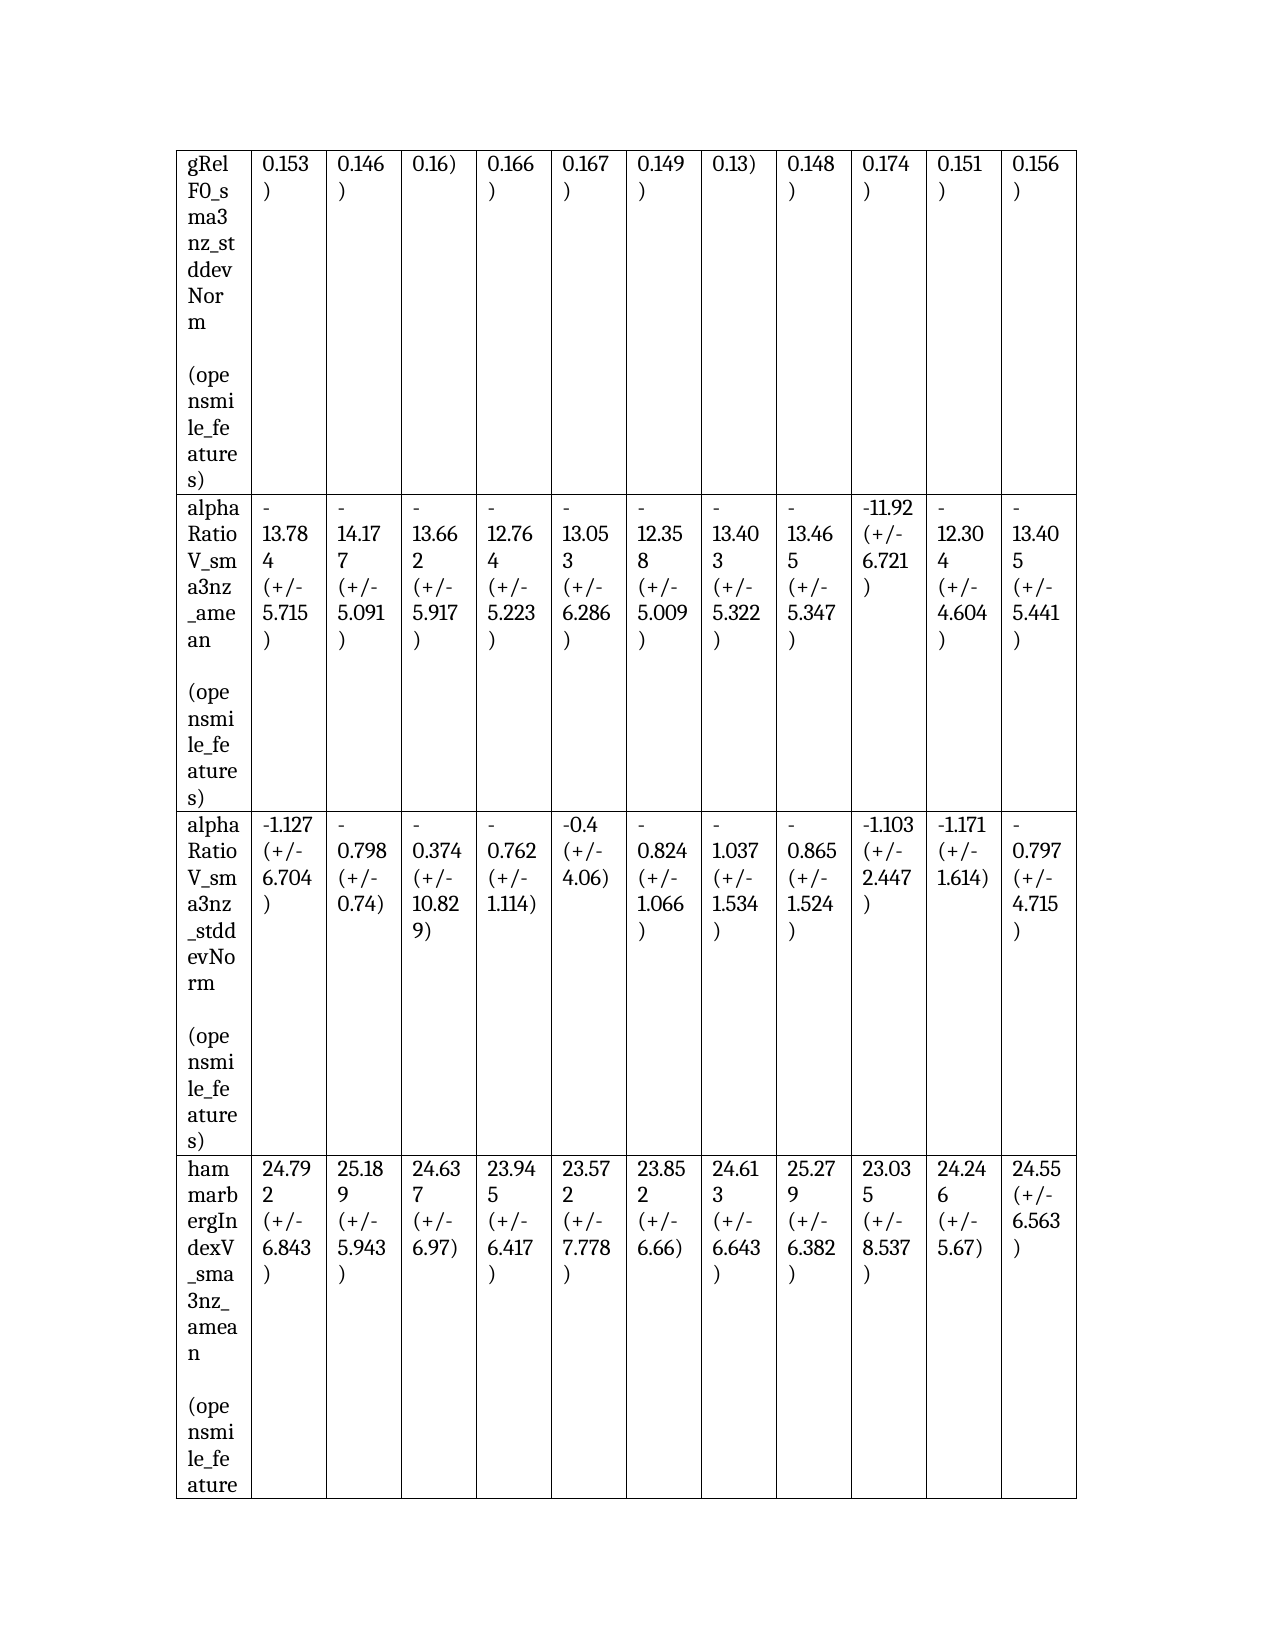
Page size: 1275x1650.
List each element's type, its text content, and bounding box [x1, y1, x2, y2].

table_cell 23.945 (+/- 6.417) [477, 1156, 551, 1498]
table_cell -0.456 (+/- 0.149) [627, 151, 701, 494]
table_cell alphaRatioV_sma3nz_amean (opensmile_features) [177, 495, 251, 811]
table_cell -1.127 (+/- 6.704) [252, 812, 326, 1154]
table_cell -0.414 (+/- 0.13) [702, 151, 776, 494]
table_cell -13.405 (+/- 5.441) [1002, 495, 1076, 811]
table_cell -0.798 (+/- 0.74) [327, 812, 401, 1154]
table_cell -13.784 (+/- 5.715) [252, 495, 326, 811]
table_cell -0.4 (+/- 4.06) [552, 812, 626, 1154]
table_cell 24.55 (+/- 6.563) [1002, 1156, 1076, 1498]
table_cell -0.762 (+/- 1.114) [477, 812, 551, 1154]
table_cell -0.476 (+/- 0.166) [477, 151, 551, 494]
table_cell -0.797 (+/- 4.715) [1002, 812, 1076, 1154]
table_cell -12.764 (+/- 5.223) [477, 495, 551, 811]
table_cell 24.613 (+/- 6.643) [702, 1156, 776, 1498]
table_cell 24.792 (+/- 6.843) [252, 1156, 326, 1498]
table_cell -14.177 (+/- 5.091) [327, 495, 401, 811]
table_cell -13.662 (+/- 5.917) [402, 495, 476, 811]
table_cell -0.489 (+/- 0.151) [927, 151, 1001, 494]
table_cell -13.053 (+/- 6.286) [552, 495, 626, 811]
table_cell -0.428 (+/- 0.167) [552, 151, 626, 494]
table_cell -12.358 (+/- 5.009) [627, 495, 701, 811]
table_cell -12.304 (+/- 4.604) [927, 495, 1001, 811]
table_cell -0.824 (+/- 1.066) [627, 812, 701, 1154]
table_cell 24.637 (+/- 6.97) [402, 1156, 476, 1498]
table_cell alphaRatioV_sma3nz_stddevNorm (opensmile_features) [177, 812, 251, 1154]
table_cell -0.374 (+/- 10.829) [402, 812, 476, 1154]
table_cell -0.436 (+/- 0.16) [402, 151, 476, 494]
table_cell 24.246 (+/- 5.67) [927, 1156, 1001, 1498]
table_cell -0.463 (+/- 0.156) [1002, 151, 1076, 494]
table_cell -0.428 (+/- 0.174) [852, 151, 926, 494]
table_cell -0.865 (+/- 1.524) [777, 812, 851, 1154]
table_cell -1.037 (+/- 1.534) [702, 812, 776, 1154]
table_cell -0.481 (+/- 0.148) [777, 151, 851, 494]
table_cell 25.279 (+/- 6.382) [777, 1156, 851, 1498]
table_cell 23.852 (+/- 6.66) [627, 1156, 701, 1498]
table_cell -11.92 (+/- 6.721) [852, 495, 926, 811]
table_cell -13.465 (+/- 5.347) [777, 495, 851, 811]
table_cell -0.441 (+/- 0.153) [252, 151, 326, 494]
table_cell 23.035 (+/- 8.537) [852, 1156, 926, 1498]
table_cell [177, 151, 251, 494]
table_cell 25.189 (+/- 5.943) [327, 1156, 401, 1498]
table_cell -1.103 (+/- 2.447) [852, 812, 926, 1154]
table_cell -0.484 (+/- 0.146) [327, 151, 401, 494]
table_cell -1.171 (+/- 1.614) [927, 812, 1001, 1154]
table_cell -13.403 (+/- 5.322) [702, 495, 776, 811]
table_cell 23.572 (+/- 7.778) [552, 1156, 626, 1498]
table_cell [177, 1156, 251, 1498]
